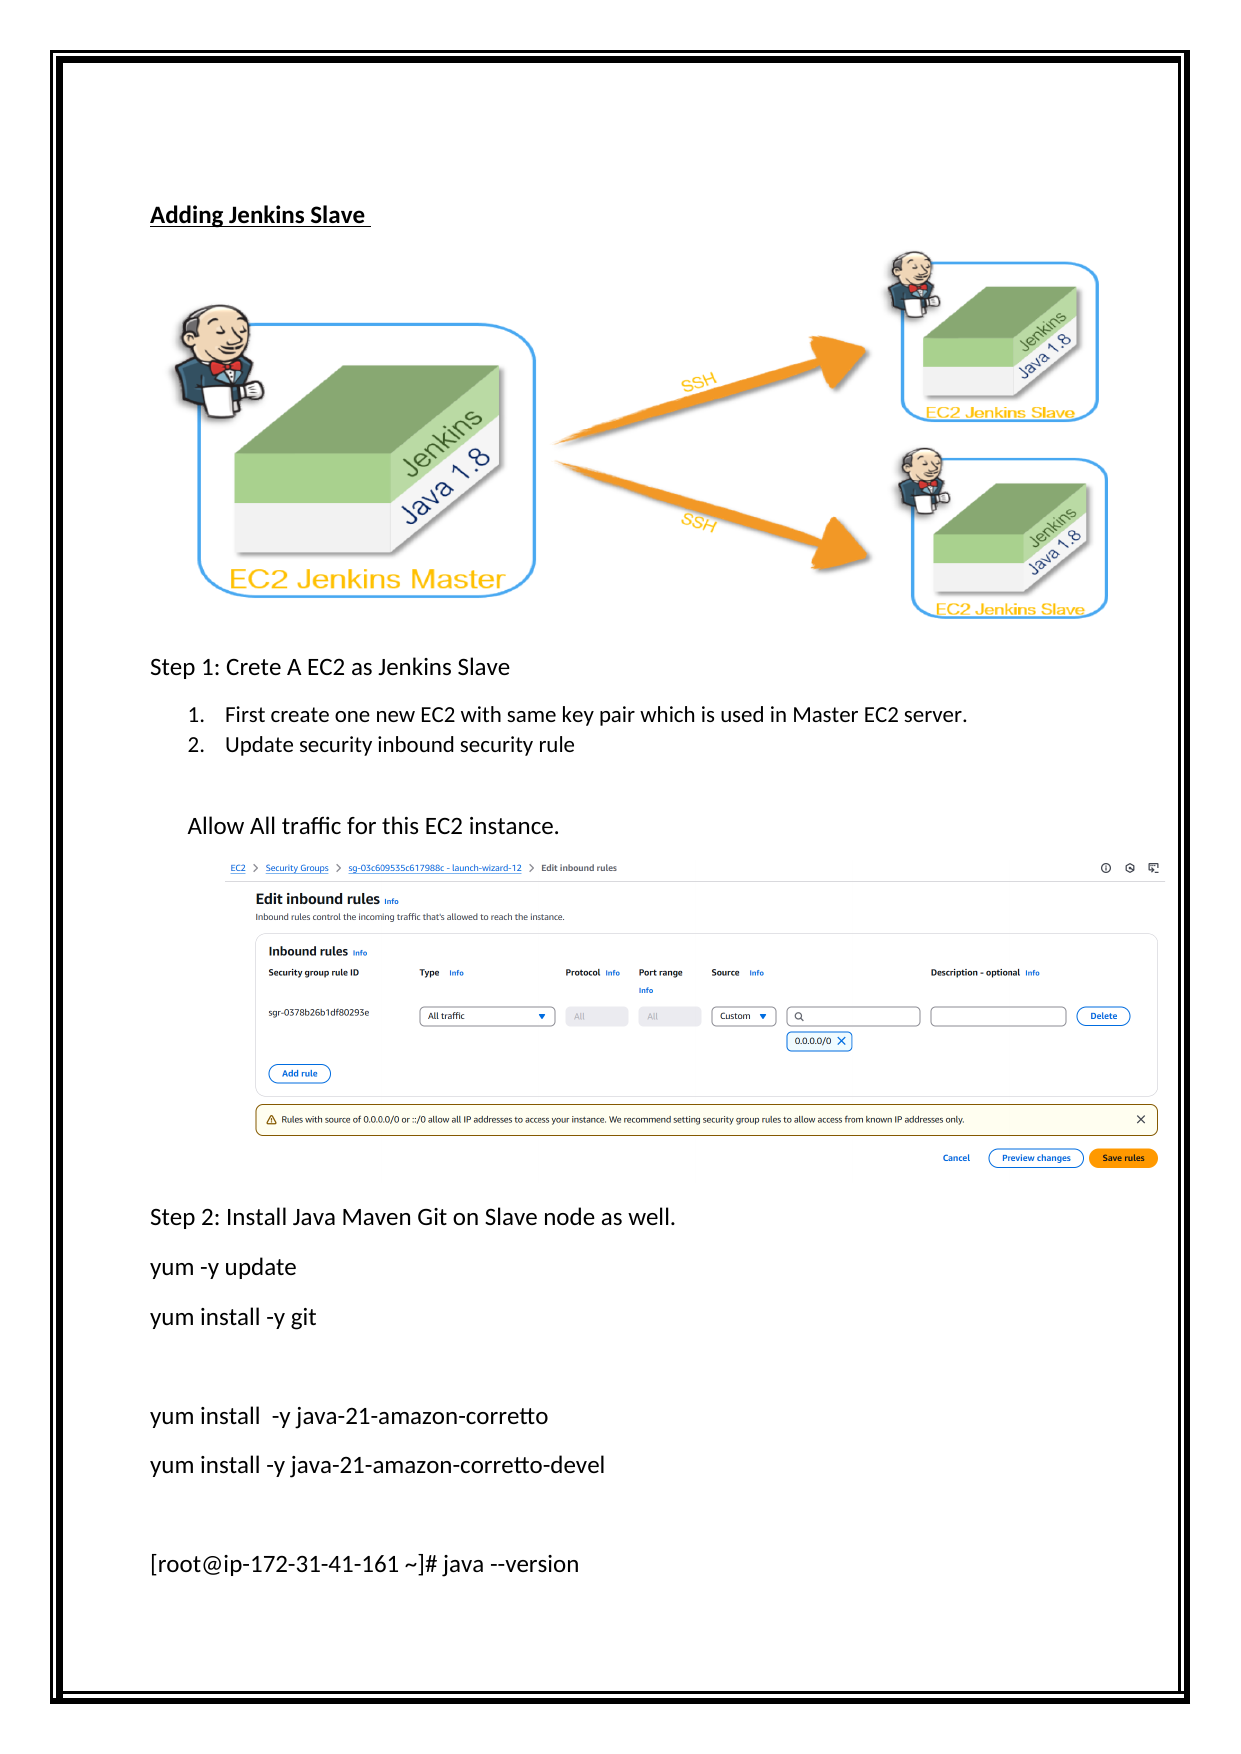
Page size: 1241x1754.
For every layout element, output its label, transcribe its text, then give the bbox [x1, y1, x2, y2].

text yum -y update [150, 1251, 1090, 1282]
text yum install -y java-21-amazon-corretto-devel [150, 1449, 1090, 1480]
list First create one new EC2 with same key pair which is used in Master EC2 server. [187, 700, 1090, 728]
text Step 1: Crete A EC2 as Jenkins Slave [150, 651, 1090, 681]
text Step 2: Install Java Maven Git on Slave node as well. [150, 1202, 1090, 1232]
list Update security inbound security rule [187, 731, 1090, 759]
text Adding Jenkins Slave [150, 199, 1090, 230]
text Allow All traffic for this EC2 instance. [187, 810, 1090, 841]
text yum install -y git [150, 1301, 1090, 1331]
picture [150, 249, 1125, 632]
picture [225, 860, 1166, 1183]
text [root@ip-172-31-41-161 ~]# java --version [150, 1549, 1090, 1579]
text yum install -y java-21-amazon-corretto [150, 1400, 1090, 1430]
